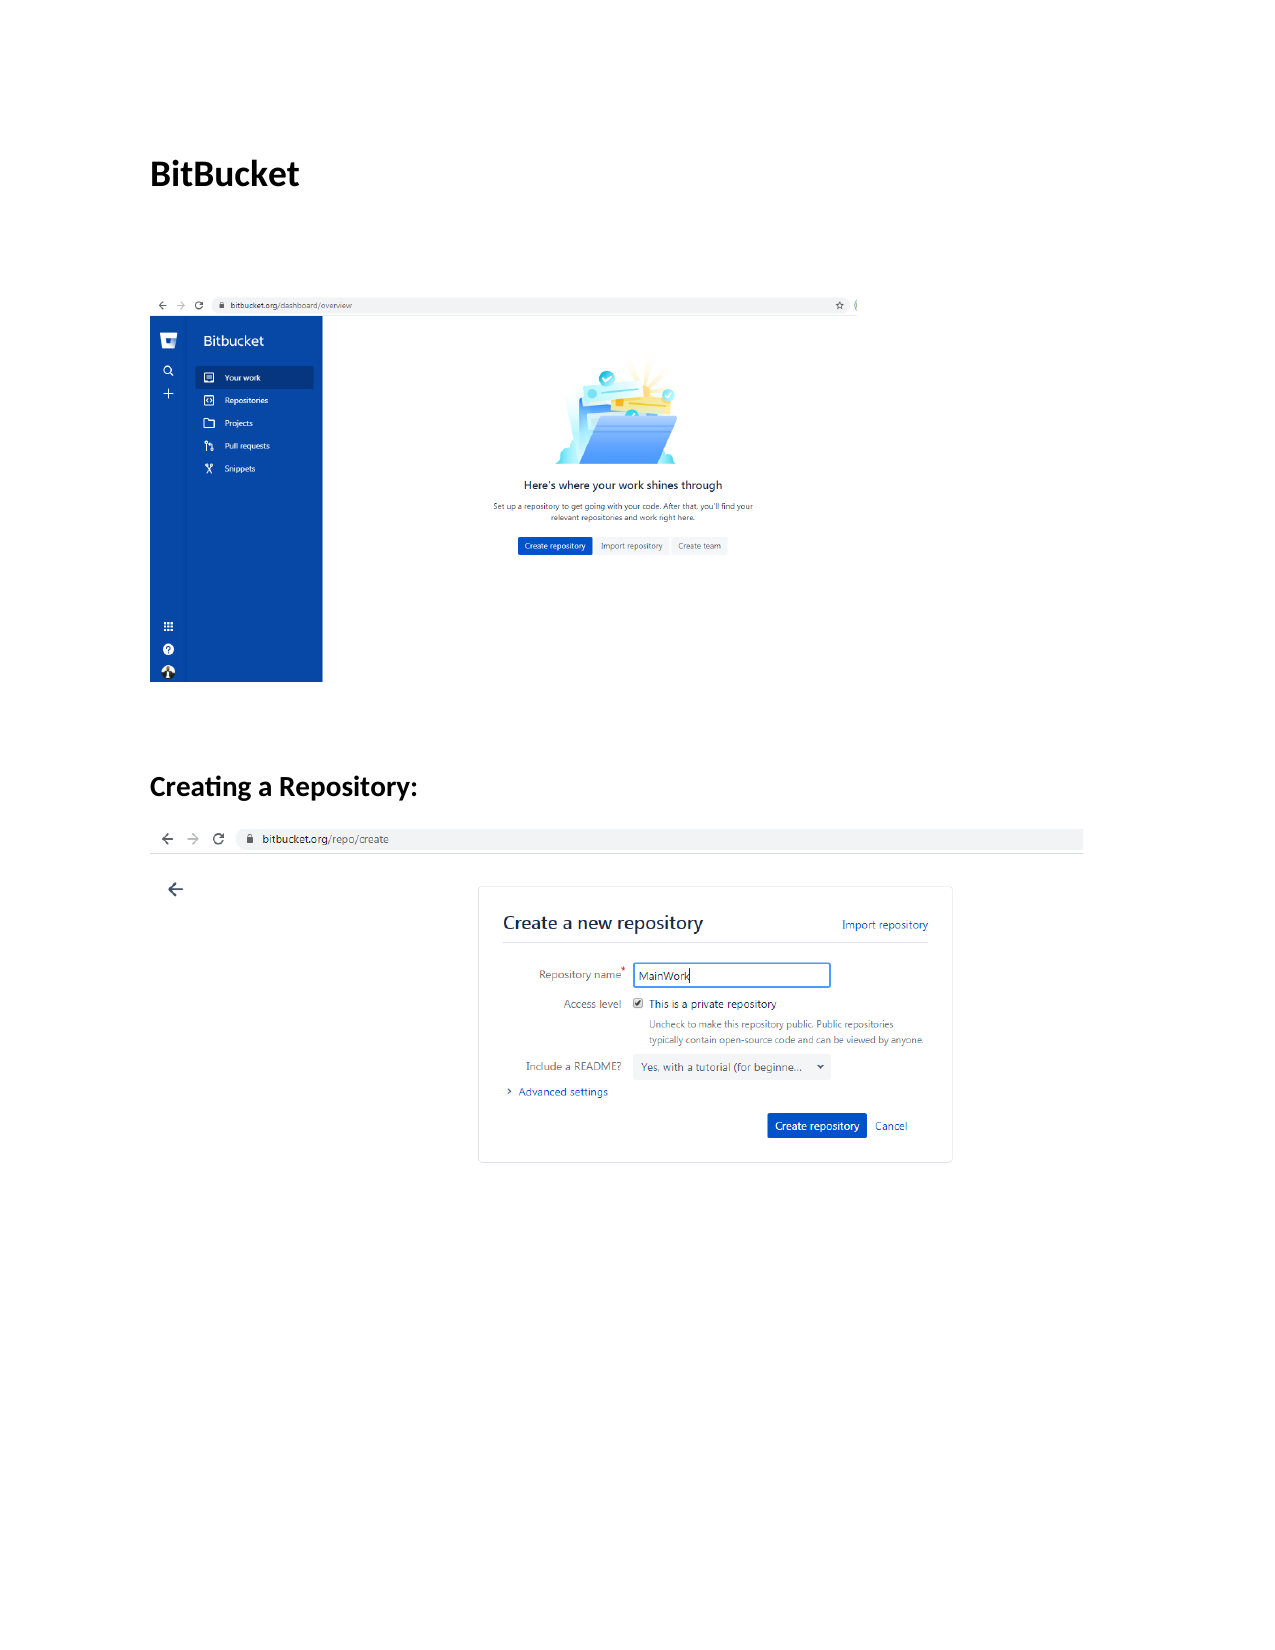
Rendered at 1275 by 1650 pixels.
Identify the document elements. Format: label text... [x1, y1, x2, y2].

text BitBucket [150, 150, 1125, 196]
picture [150, 829, 1084, 1195]
picture [150, 297, 857, 682]
text Creating a Repository: [150, 768, 1125, 804]
